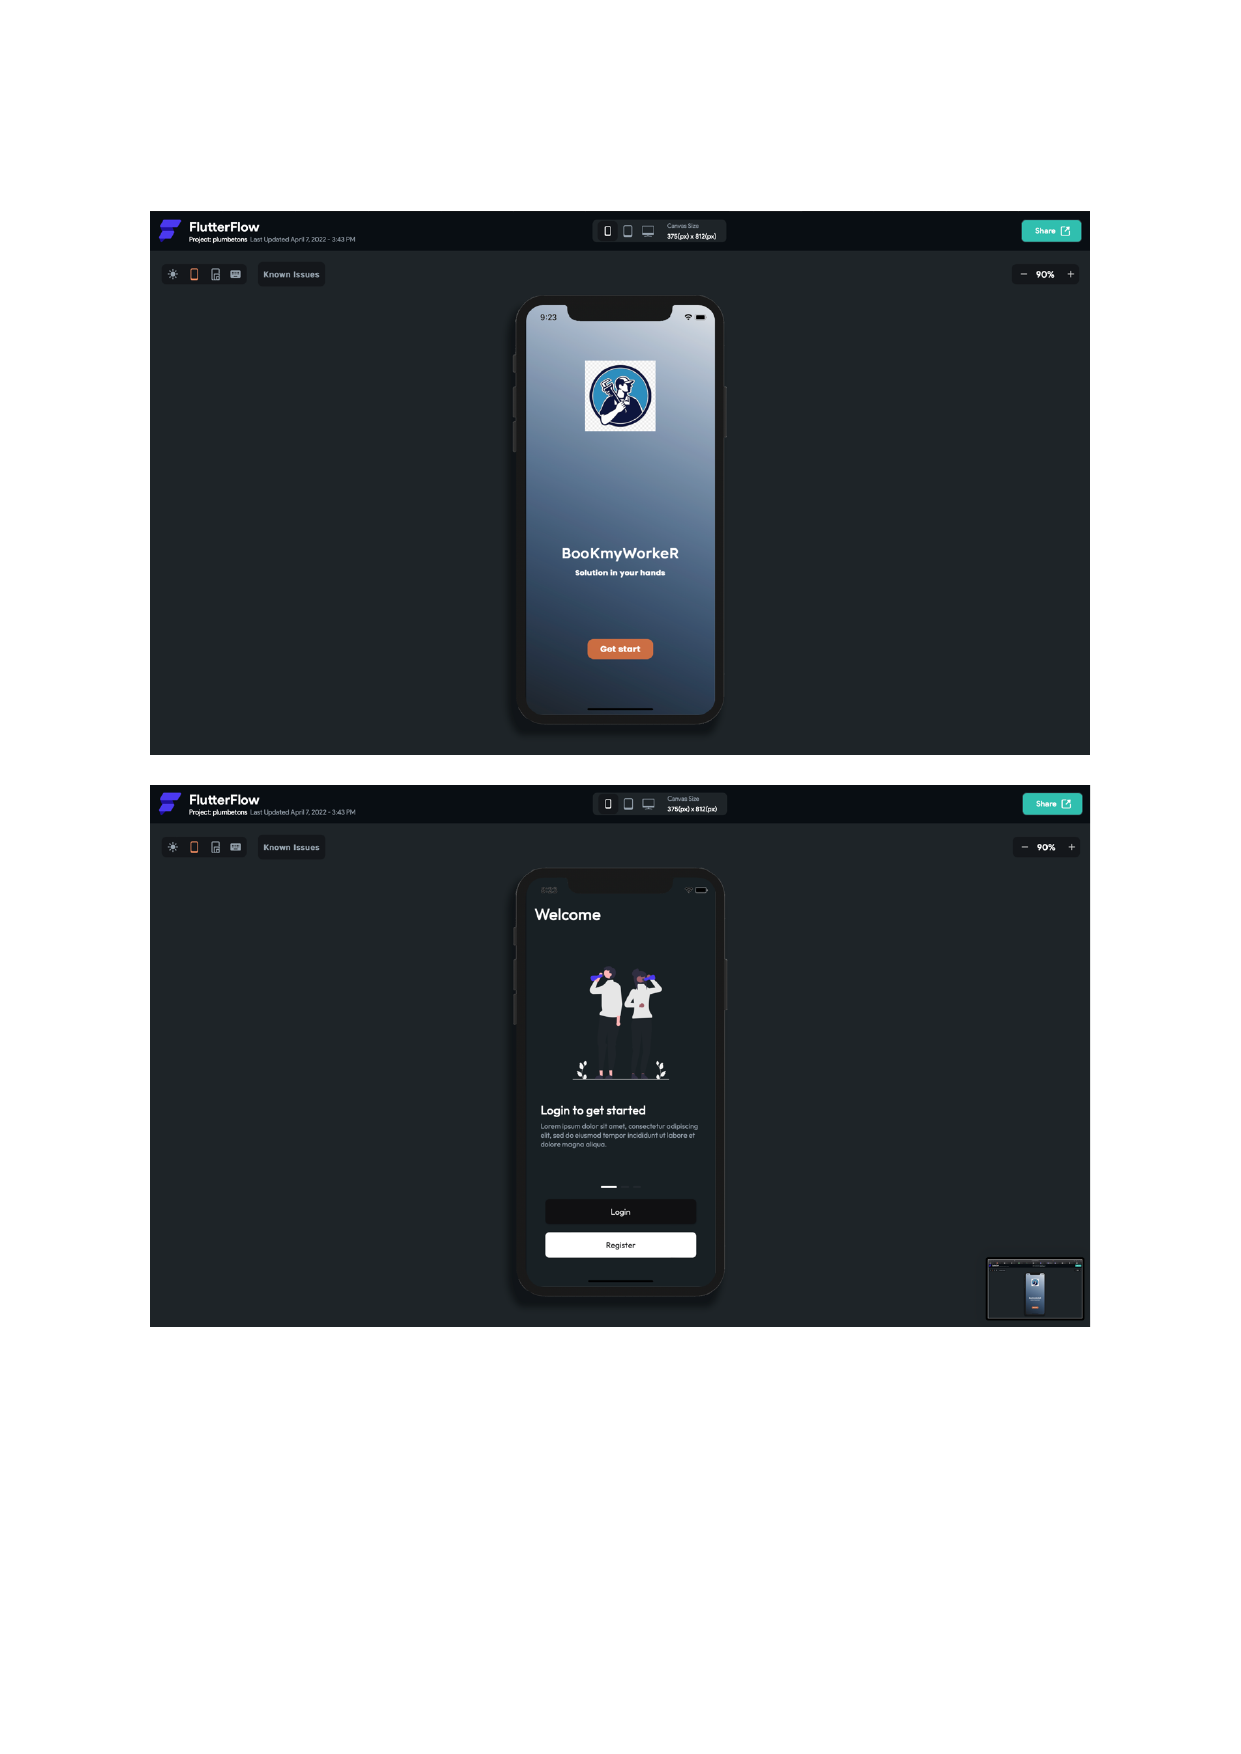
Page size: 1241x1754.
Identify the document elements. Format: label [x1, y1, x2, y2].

picture [150, 785, 1091, 1327]
picture [150, 211, 1090, 755]
